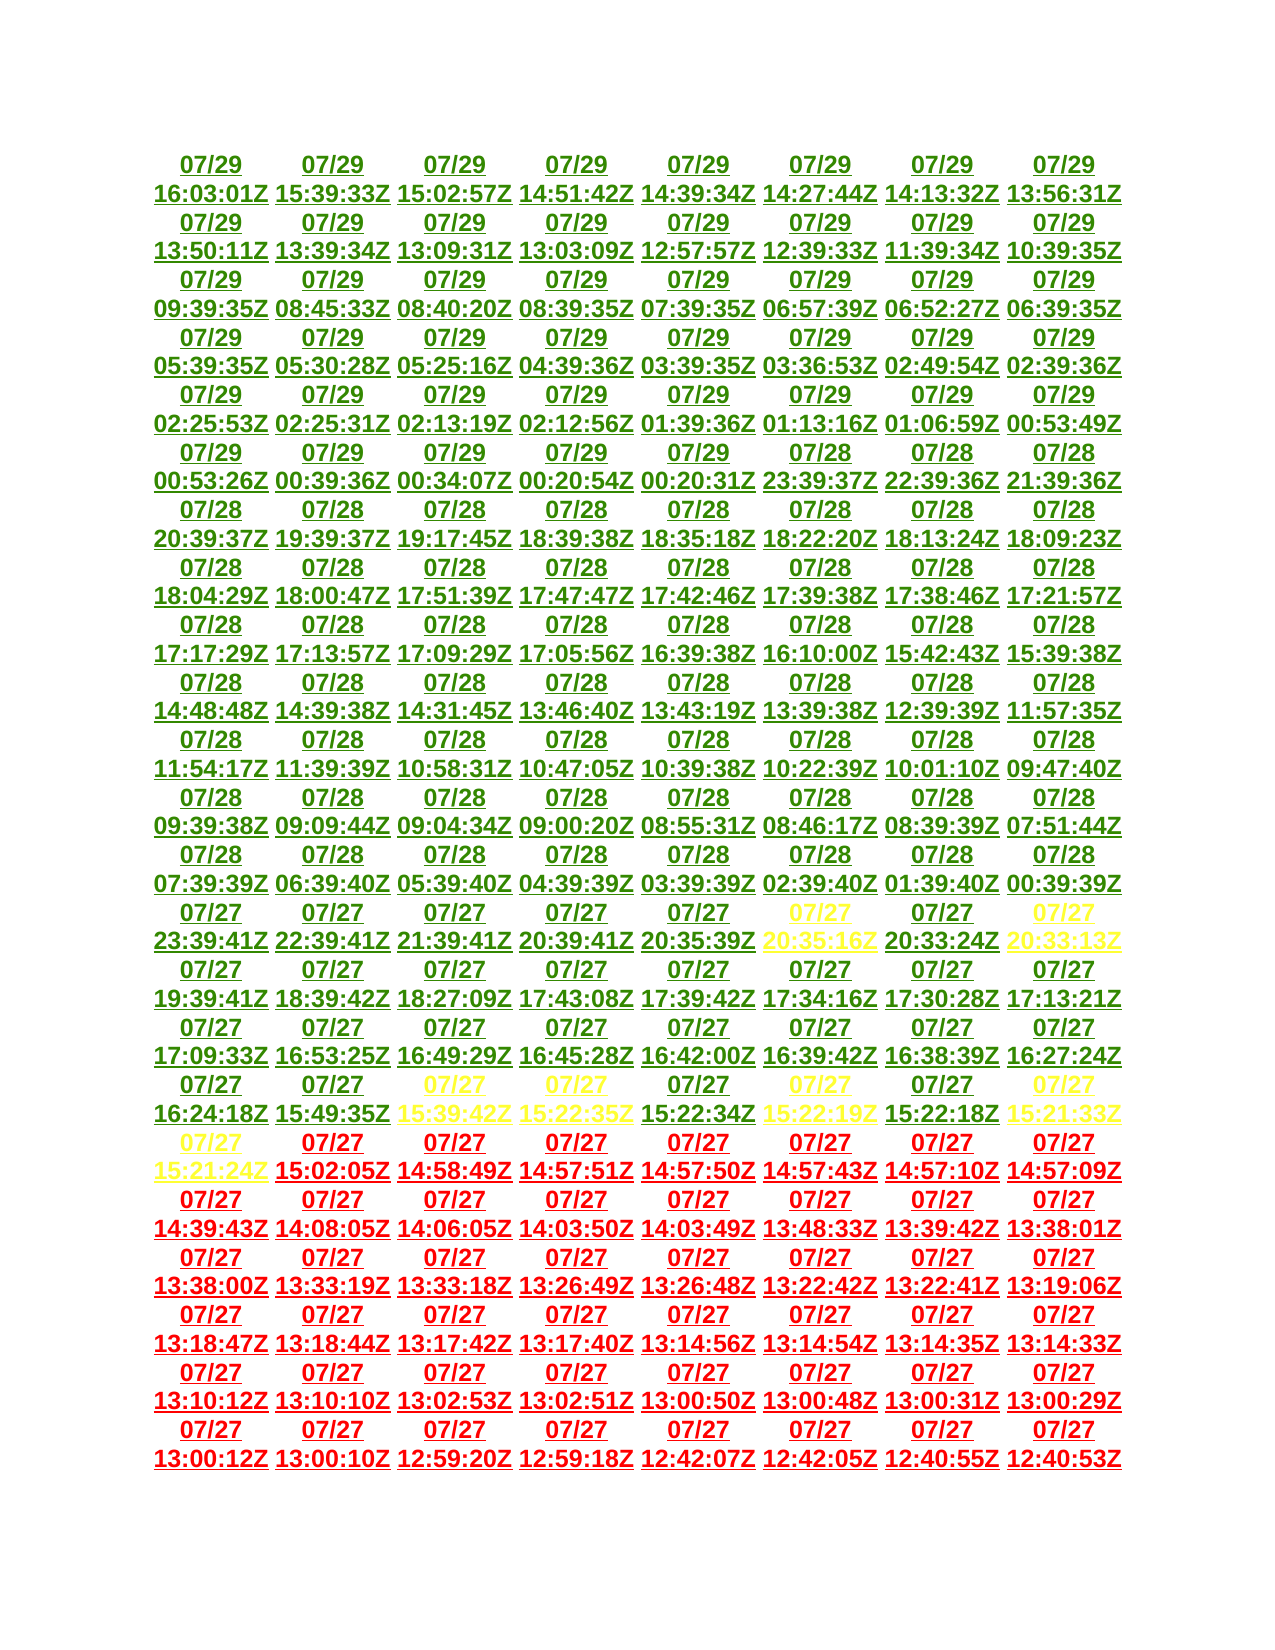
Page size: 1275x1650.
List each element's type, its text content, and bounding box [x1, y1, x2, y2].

table_cell 07/28 08:55:31Z [638, 783, 759, 840]
table_cell 07/29 13:56:31Z [1003, 150, 1125, 207]
table_cell 07/28 18:39:38Z [516, 495, 637, 552]
table_cell 07/28 17:47:47Z [516, 553, 637, 610]
table_cell 07/27 13:14:54Z [759, 1300, 881, 1357]
table_cell 07/27 13:00:29Z [1003, 1358, 1125, 1415]
table_cell 07/29 13:09:31Z [394, 208, 516, 265]
table_cell 07/27 16:39:42Z [759, 1013, 881, 1070]
table_cell 07/29 02:49:54Z [881, 323, 1003, 380]
table_cell 07/29 07:39:35Z [638, 265, 759, 322]
table_cell 07/28 17:13:57Z [272, 610, 394, 667]
table_cell 07/28 13:43:19Z [638, 668, 759, 725]
table_cell 07/27 12:40:55Z [881, 1415, 1003, 1472]
table_cell 07/29 06:57:39Z [759, 265, 881, 322]
table_cell 07/28 17:51:39Z [394, 553, 516, 610]
table_cell 07/29 12:57:57Z [638, 208, 759, 265]
table_cell 07/29 04:39:36Z [516, 323, 637, 380]
table_cell 07/28 23:39:37Z [759, 438, 881, 495]
table_cell 07/27 14:39:43Z [150, 1185, 272, 1242]
table_cell 07/27 13:14:56Z [638, 1300, 759, 1357]
table_cell 07/27 18:39:42Z [272, 955, 394, 1012]
table_cell 07/28 14:48:48Z [150, 668, 272, 725]
table_cell 07/27 13:48:33Z [759, 1185, 881, 1242]
table_cell 07/27 13:00:12Z [150, 1415, 272, 1472]
table_cell 07/27 13:00:48Z [759, 1358, 881, 1415]
table_cell 07/27 13:17:40Z [516, 1300, 637, 1357]
table_cell 07/27 14:58:49Z [394, 1128, 516, 1185]
table_cell 07/27 13:39:42Z [881, 1185, 1003, 1242]
table_cell 07/29 02:12:56Z [516, 380, 637, 437]
table_cell 07/27 16:38:39Z [881, 1013, 1003, 1070]
table_cell 07/27 15:49:35Z [272, 1070, 394, 1127]
table_cell 07/28 00:39:39Z [1003, 840, 1125, 897]
table_cell 07/28 12:39:39Z [881, 668, 1003, 725]
table_cell 07/28 19:17:45Z [394, 495, 516, 552]
table_cell 07/27 15:39:42Z [394, 1070, 516, 1127]
table_cell 07/27 15:22:18Z [881, 1070, 1003, 1127]
table_cell 07/27 15:22:19Z [759, 1070, 881, 1127]
table_cell 07/28 15:42:43Z [881, 610, 1003, 667]
table_cell 07/27 19:39:41Z [150, 955, 272, 1012]
table_cell 07/28 09:00:20Z [516, 783, 637, 840]
table_cell 07/27 14:57:51Z [516, 1128, 637, 1185]
table_cell 07/27 17:39:42Z [638, 955, 759, 1012]
table_cell 07/29 02:39:36Z [1003, 323, 1125, 380]
table_cell 07/29 03:39:35Z [638, 323, 759, 380]
table_cell 07/29 09:39:35Z [150, 265, 272, 322]
table_cell 07/27 13:22:41Z [881, 1243, 1003, 1300]
table_cell 07/28 02:39:40Z [759, 840, 881, 897]
table_cell 07/27 13:33:19Z [272, 1243, 394, 1300]
table_cell 07/29 00:20:54Z [516, 438, 637, 495]
table_cell 07/28 18:13:24Z [881, 495, 1003, 552]
table_cell 07/27 13:18:44Z [272, 1300, 394, 1357]
table_cell 07/28 14:31:45Z [394, 668, 516, 725]
table_cell 07/27 16:27:24Z [1003, 1013, 1125, 1070]
table_cell 07/28 21:39:36Z [1003, 438, 1125, 495]
table_cell 07/28 17:17:29Z [150, 610, 272, 667]
table_cell 07/27 13:02:53Z [394, 1358, 516, 1415]
table_cell 07/29 16:03:01Z [150, 150, 272, 207]
table_cell 07/29 13:50:11Z [150, 208, 272, 265]
table_cell 07/28 11:39:39Z [272, 725, 394, 782]
table_cell 07/28 11:57:35Z [1003, 668, 1125, 725]
table_cell 07/28 09:39:38Z [150, 783, 272, 840]
table_cell 07/27 12:59:18Z [516, 1415, 637, 1472]
table_cell 07/27 13:10:10Z [272, 1358, 394, 1415]
table_cell 07/28 17:05:56Z [516, 610, 637, 667]
table_cell 07/28 18:04:29Z [150, 553, 272, 610]
table_cell 07/27 13:26:48Z [638, 1243, 759, 1300]
table_cell 07/28 07:39:39Z [150, 840, 272, 897]
table_cell 07/28 18:22:20Z [759, 495, 881, 552]
table_cell 07/27 14:57:43Z [759, 1128, 881, 1185]
table_cell 07/27 14:57:50Z [638, 1128, 759, 1185]
table_cell 07/29 00:34:07Z [394, 438, 516, 495]
table_cell 07/29 08:40:20Z [394, 265, 516, 322]
table_cell 07/29 00:20:31Z [638, 438, 759, 495]
table_cell 07/27 16:42:00Z [638, 1013, 759, 1070]
table_cell 07/27 13:00:31Z [881, 1358, 1003, 1415]
table_cell 07/27 15:02:05Z [272, 1128, 394, 1185]
table_cell 07/29 02:13:19Z [394, 380, 516, 437]
table_cell 07/28 19:39:37Z [272, 495, 394, 552]
table_cell 07/27 13:18:47Z [150, 1300, 272, 1357]
table_cell 07/27 15:21:24Z [150, 1128, 272, 1185]
table_cell 07/27 14:57:09Z [1003, 1128, 1125, 1185]
table_cell 07/27 23:39:41Z [150, 898, 272, 955]
table_cell 07/27 17:34:16Z [759, 955, 881, 1012]
table_cell 07/29 14:13:32Z [881, 150, 1003, 207]
table_cell 07/28 17:21:57Z [1003, 553, 1125, 610]
table_cell 07/27 20:35:39Z [638, 898, 759, 955]
table_cell 07/28 22:39:36Z [881, 438, 1003, 495]
table_cell 07/27 18:27:09Z [394, 955, 516, 1012]
table_cell 07/27 15:22:35Z [516, 1070, 637, 1127]
table_cell 07/27 17:09:33Z [150, 1013, 272, 1070]
table_cell 07/27 17:13:21Z [1003, 955, 1125, 1012]
table_cell 07/29 11:39:34Z [881, 208, 1003, 265]
table_cell 07/27 13:33:18Z [394, 1243, 516, 1300]
table_cell 07/29 02:25:53Z [150, 380, 272, 437]
table_cell 07/29 05:39:35Z [150, 323, 272, 380]
table_cell 07/27 20:35:16Z [759, 898, 881, 955]
table_cell 07/28 10:47:05Z [516, 725, 637, 782]
table_cell 07/29 15:02:57Z [394, 150, 516, 207]
table_cell 07/27 13:19:06Z [1003, 1243, 1125, 1300]
table_cell 07/29 12:39:33Z [759, 208, 881, 265]
table_cell 07/28 04:39:39Z [516, 840, 637, 897]
table_cell 07/28 18:00:47Z [272, 553, 394, 610]
table_cell 07/27 15:21:33Z [1003, 1070, 1125, 1127]
table_cell 07/27 14:03:49Z [638, 1185, 759, 1242]
table_cell 07/29 14:39:34Z [638, 150, 759, 207]
table_cell 07/28 09:09:44Z [272, 783, 394, 840]
table_cell 07/28 06:39:40Z [272, 840, 394, 897]
table_cell 07/27 22:39:41Z [272, 898, 394, 955]
table_cell 07/28 11:54:17Z [150, 725, 272, 782]
table_cell 07/27 13:38:00Z [150, 1243, 272, 1300]
table_cell 07/29 15:39:33Z [272, 150, 394, 207]
table_cell 07/29 03:36:53Z [759, 323, 881, 380]
table_cell 07/27 12:42:05Z [759, 1415, 881, 1472]
table_cell 07/29 06:52:27Z [881, 265, 1003, 322]
table_cell 07/27 12:59:20Z [394, 1415, 516, 1472]
table_cell 07/27 17:43:08Z [516, 955, 637, 1012]
table_cell 07/27 13:14:33Z [1003, 1300, 1125, 1357]
table_cell 07/29 00:53:49Z [1003, 380, 1125, 437]
table_cell 07/27 20:33:24Z [881, 898, 1003, 955]
table_cell 07/27 17:30:28Z [881, 955, 1003, 1012]
table_cell 07/27 13:38:01Z [1003, 1185, 1125, 1242]
table_cell 07/28 03:39:39Z [638, 840, 759, 897]
table_cell 07/27 13:00:10Z [272, 1415, 394, 1472]
table_cell 07/28 05:39:40Z [394, 840, 516, 897]
table_cell 07/29 13:39:34Z [272, 208, 394, 265]
table_cell 07/27 13:26:49Z [516, 1243, 637, 1300]
table_cell 07/28 10:01:10Z [881, 725, 1003, 782]
table_cell 07/29 13:03:09Z [516, 208, 637, 265]
table_cell 07/27 12:42:07Z [638, 1415, 759, 1472]
table_cell 07/29 14:51:42Z [516, 150, 637, 207]
table_cell 07/28 08:39:39Z [881, 783, 1003, 840]
table_cell 07/27 13:17:42Z [394, 1300, 516, 1357]
table_cell 07/28 18:09:23Z [1003, 495, 1125, 552]
table_cell 07/29 00:53:26Z [150, 438, 272, 495]
table_cell 07/28 15:39:38Z [1003, 610, 1125, 667]
table_cell 07/28 20:39:37Z [150, 495, 272, 552]
table_cell 07/28 07:51:44Z [1003, 783, 1125, 840]
table_cell 07/28 09:04:34Z [394, 783, 516, 840]
table_cell 07/27 20:33:13Z [1003, 898, 1125, 955]
table_cell 07/27 13:02:51Z [516, 1358, 637, 1415]
table_cell 07/29 08:45:33Z [272, 265, 394, 322]
table_cell 07/27 20:39:41Z [516, 898, 637, 955]
table_cell 07/29 01:06:59Z [881, 380, 1003, 437]
table_cell 07/28 17:39:38Z [759, 553, 881, 610]
table_cell 07/27 12:40:53Z [1003, 1415, 1125, 1472]
table_cell 07/27 14:08:05Z [272, 1185, 394, 1242]
table_cell 07/28 14:39:38Z [272, 668, 394, 725]
table_cell 07/29 01:13:16Z [759, 380, 881, 437]
table_cell 07/29 05:30:28Z [272, 323, 394, 380]
table_cell 07/29 00:39:36Z [272, 438, 394, 495]
table_cell 07/27 16:49:29Z [394, 1013, 516, 1070]
table_cell 07/27 14:03:50Z [516, 1185, 637, 1242]
table_cell 07/28 18:35:18Z [638, 495, 759, 552]
table_cell 07/27 16:45:28Z [516, 1013, 637, 1070]
table_cell 07/29 02:25:31Z [272, 380, 394, 437]
table_cell 07/29 06:39:35Z [1003, 265, 1125, 322]
table_cell 07/29 05:25:16Z [394, 323, 516, 380]
table_cell 07/27 13:00:50Z [638, 1358, 759, 1415]
table_cell 07/27 14:06:05Z [394, 1185, 516, 1242]
table_cell 07/27 16:53:25Z [272, 1013, 394, 1070]
table_cell 07/28 08:46:17Z [759, 783, 881, 840]
table_cell 07/28 10:22:39Z [759, 725, 881, 782]
table_cell 07/28 16:10:00Z [759, 610, 881, 667]
table_cell 07/28 17:09:29Z [394, 610, 516, 667]
table_cell 07/29 10:39:35Z [1003, 208, 1125, 265]
table_cell 07/28 16:39:38Z [638, 610, 759, 667]
table_cell 07/28 13:46:40Z [516, 668, 637, 725]
table_cell 07/28 10:39:38Z [638, 725, 759, 782]
table_cell 07/28 09:47:40Z [1003, 725, 1125, 782]
table_cell 07/27 14:57:10Z [881, 1128, 1003, 1185]
table_cell 07/29 08:39:35Z [516, 265, 637, 322]
table_cell 07/27 13:10:12Z [150, 1358, 272, 1415]
table_cell 07/28 17:38:46Z [881, 553, 1003, 610]
table_cell 07/29 14:27:44Z [759, 150, 881, 207]
table_cell 07/28 10:58:31Z [394, 725, 516, 782]
table_cell 07/27 15:22:34Z [638, 1070, 759, 1127]
table_cell 07/28 01:39:40Z [881, 840, 1003, 897]
table_cell 07/27 16:24:18Z [150, 1070, 272, 1127]
table_cell 07/27 21:39:41Z [394, 898, 516, 955]
table_cell 07/29 01:39:36Z [638, 380, 759, 437]
table_cell 07/28 13:39:38Z [759, 668, 881, 725]
table_cell 07/27 13:22:42Z [759, 1243, 881, 1300]
table_cell 07/27 13:14:35Z [881, 1300, 1003, 1357]
table_cell 07/28 17:42:46Z [638, 553, 759, 610]
